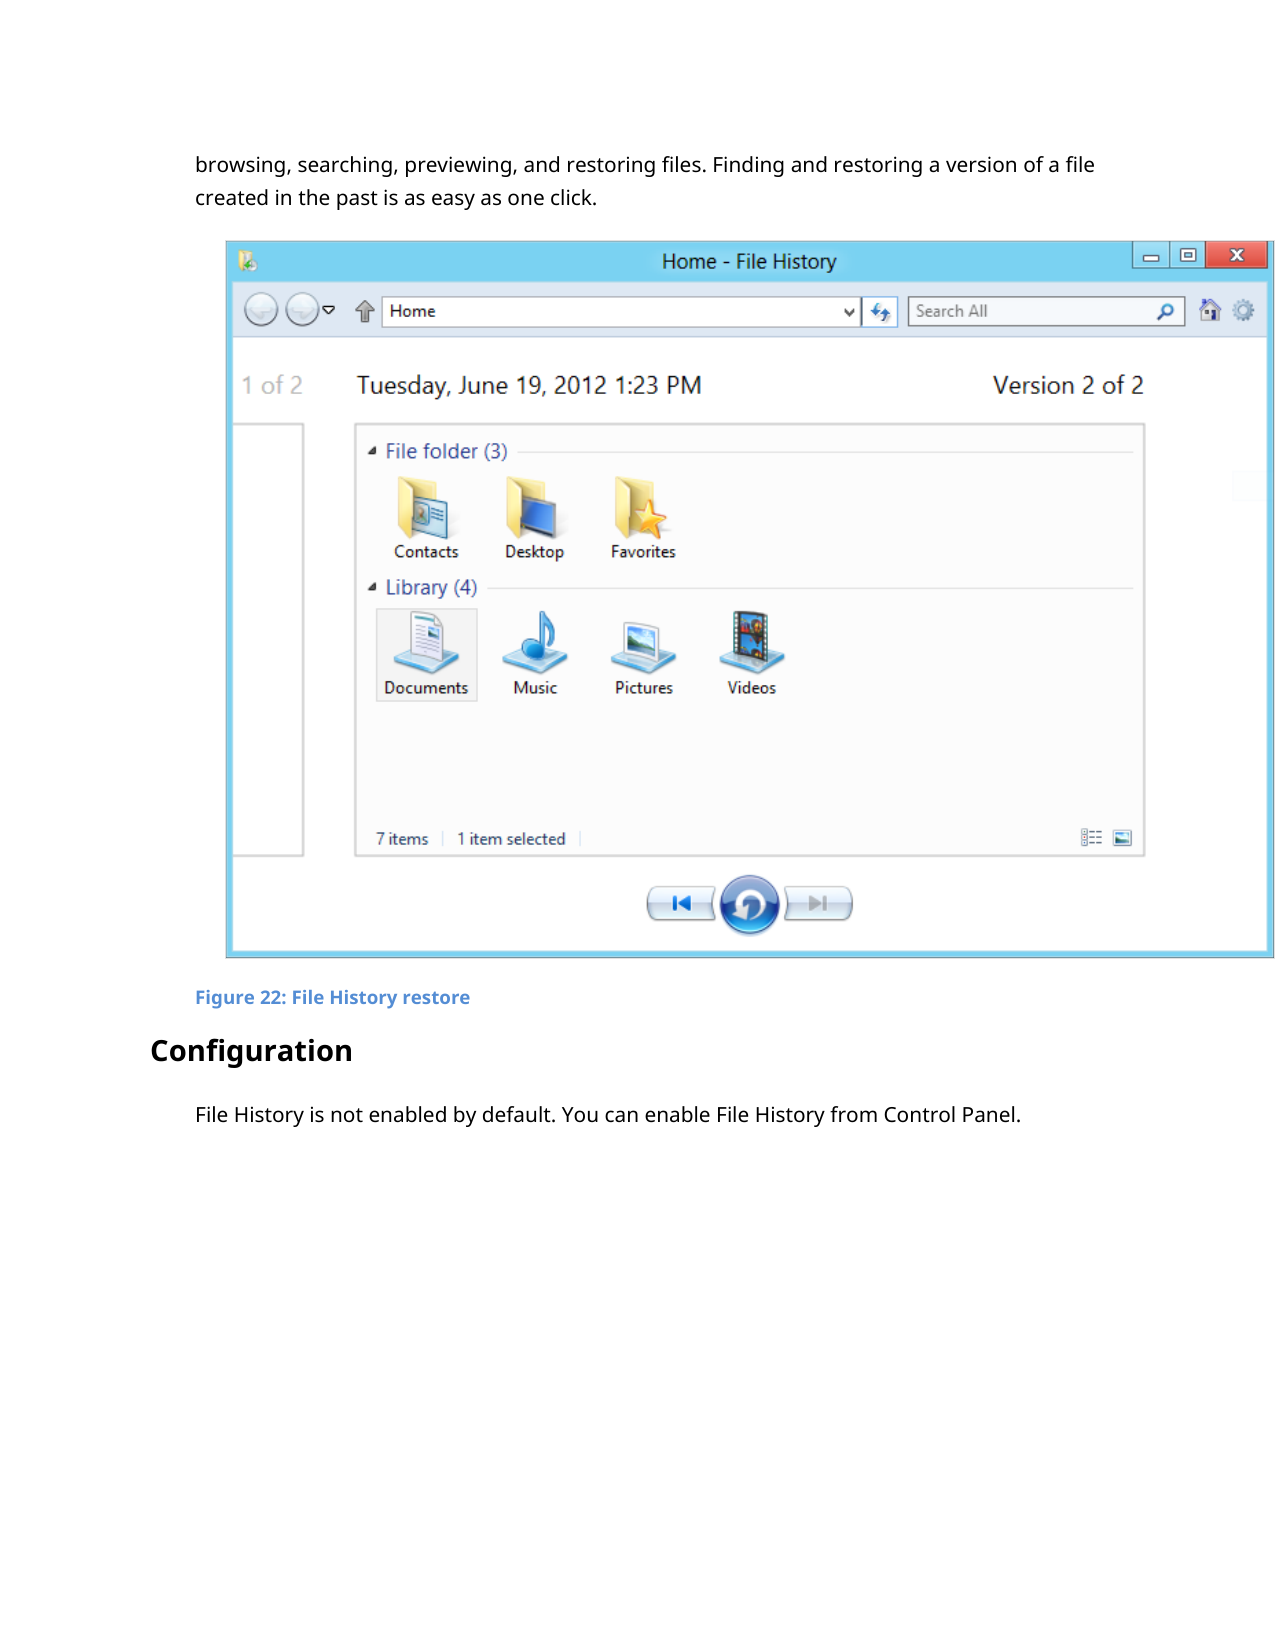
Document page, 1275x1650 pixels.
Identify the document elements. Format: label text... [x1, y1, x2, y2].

subtitle Configuration [150, 1030, 1125, 1069]
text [195, 150, 1110, 211]
text Figure 22: File History restore [195, 984, 1125, 1009]
picture [226, 241, 1274, 958]
text File History is not enabled by default. You can enable File History from Control Panel. [195, 1101, 1110, 1129]
